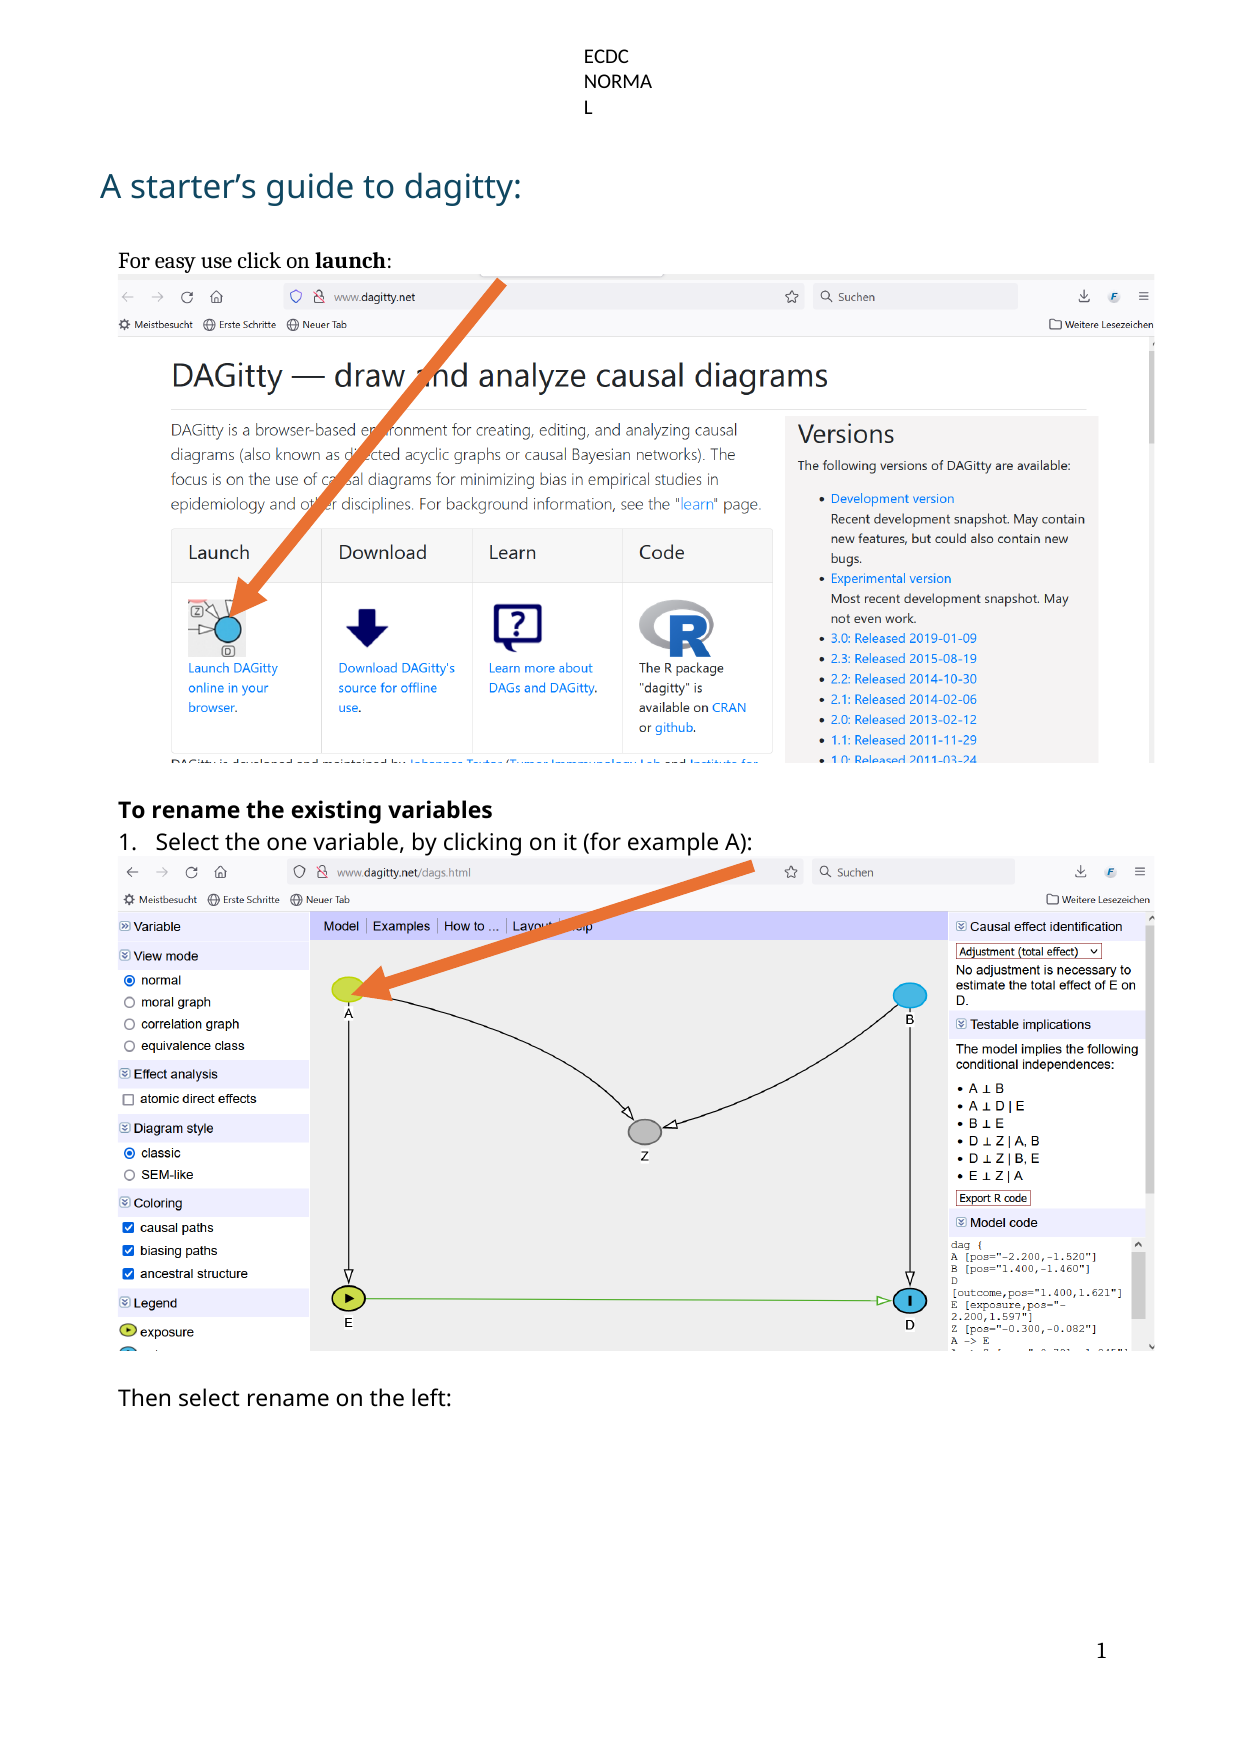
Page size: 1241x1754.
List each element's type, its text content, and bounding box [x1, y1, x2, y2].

text To rename the existing variables [118, 794, 1123, 825]
picture [117, 856, 1155, 1351]
picture [117, 274, 1155, 763]
subtitle A starter’s guide to dagitty: [100, 162, 1136, 208]
text Then select rename on the left: [118, 1382, 1123, 1413]
text For easy use click on launch: [118, 248, 1123, 274]
list Select the one variable, by clicking on it (for example A): [118, 825, 1123, 856]
